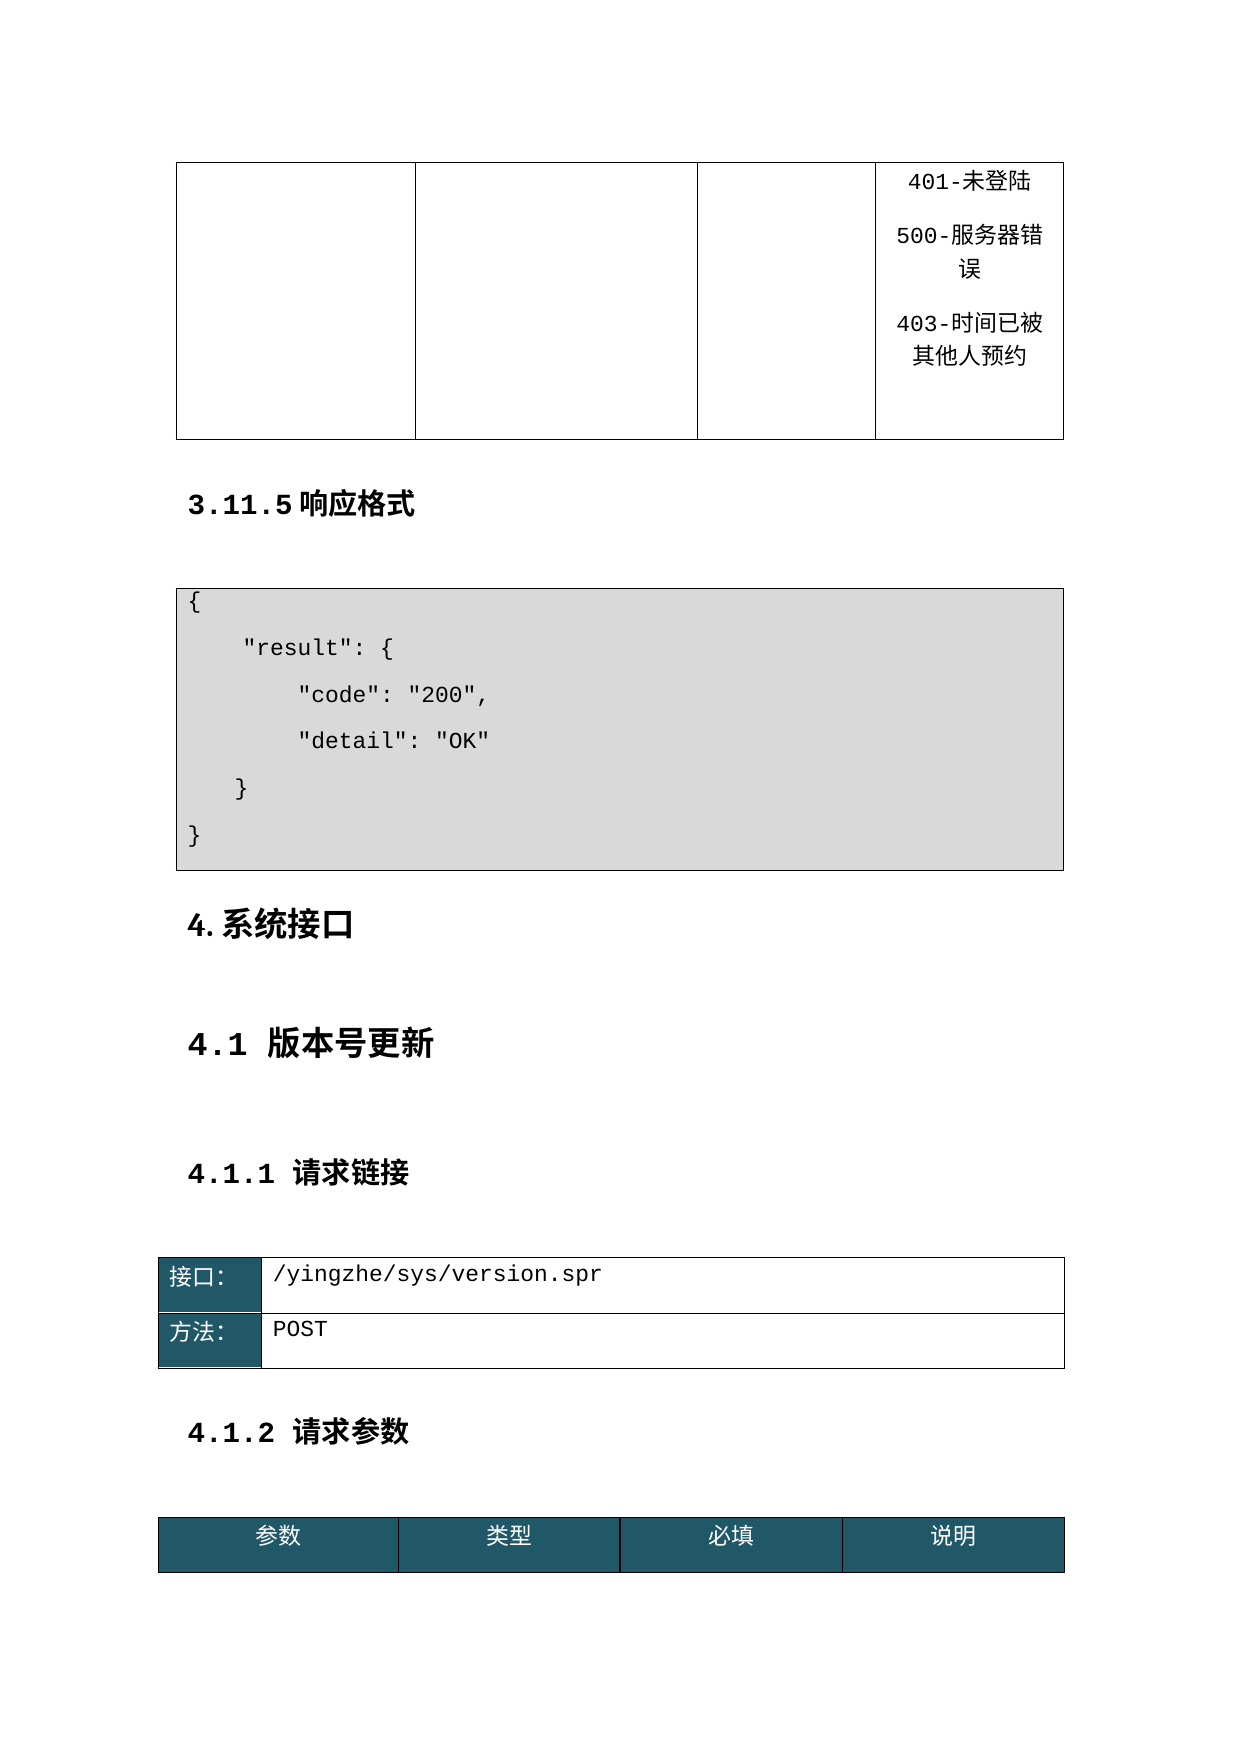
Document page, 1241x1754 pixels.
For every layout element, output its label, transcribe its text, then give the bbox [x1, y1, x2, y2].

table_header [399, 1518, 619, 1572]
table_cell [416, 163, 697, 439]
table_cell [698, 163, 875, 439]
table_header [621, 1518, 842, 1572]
subtitle 4. 系统接口 [187, 898, 1053, 946]
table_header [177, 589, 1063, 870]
subtitle 4.1.2 请求参数 [187, 1398, 1053, 1463]
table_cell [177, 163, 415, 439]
subtitle 4.1.1 请求链接 [187, 1138, 1053, 1203]
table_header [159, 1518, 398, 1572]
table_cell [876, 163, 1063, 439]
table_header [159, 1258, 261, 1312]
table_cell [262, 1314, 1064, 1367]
subtitle 4.1 版本号更新 [187, 1008, 1053, 1073]
subtitle 3.11.5 响应格式 [187, 469, 1053, 534]
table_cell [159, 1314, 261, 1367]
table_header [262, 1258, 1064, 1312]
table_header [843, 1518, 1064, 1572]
